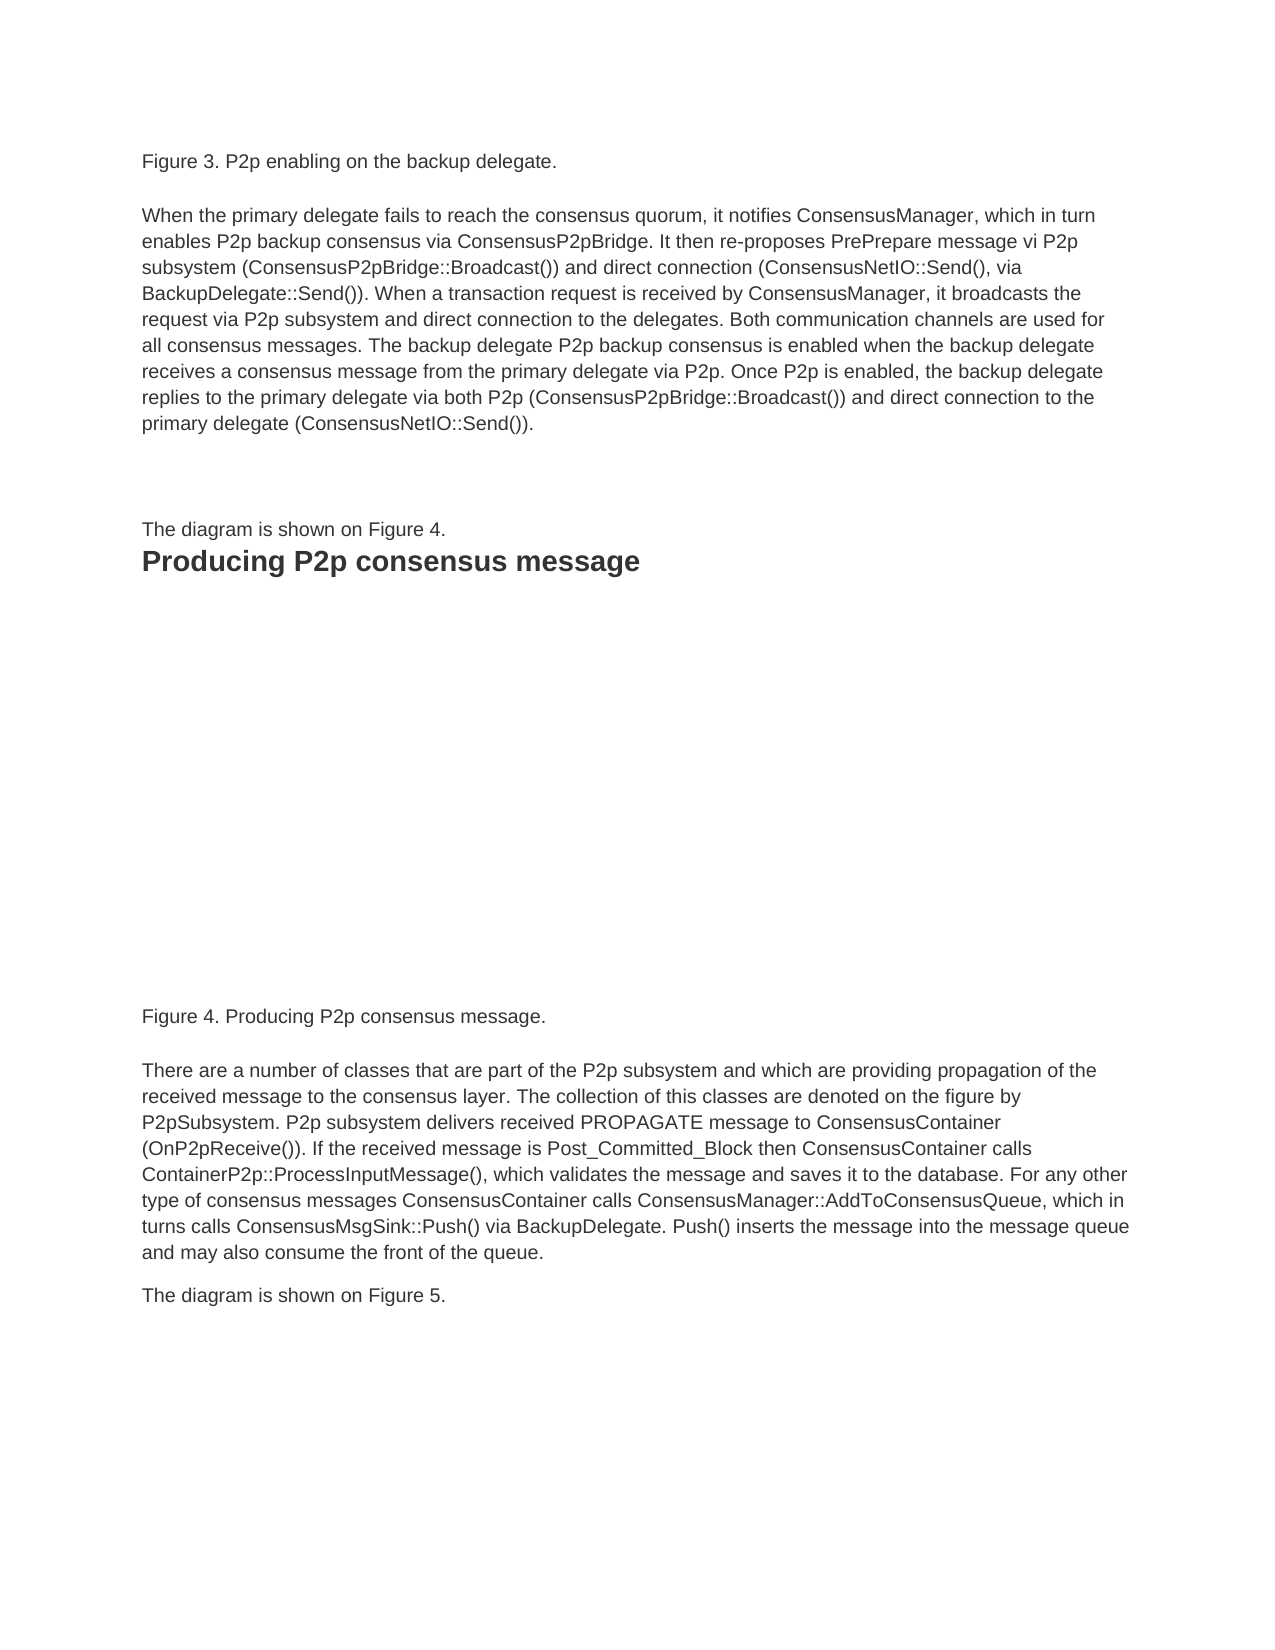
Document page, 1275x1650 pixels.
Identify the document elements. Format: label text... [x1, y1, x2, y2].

text The diagram is shown on Figure 4. [142, 518, 487, 541]
text Producing P2p consensus message [142, 544, 733, 577]
text Figure 4. Producing P2p consensus message. [142, 1005, 593, 1028]
text The diagram is shown on Figure 5. [142, 1284, 487, 1307]
text There are a number of classes that are part of the P2p subsystem and which are providing propagation of the received message to the consensus layer. The collection of this classes are denoted on the figure by P2pSubsystem. P2p subsystem delivers received PROPAGATE message to ConsensusContainer (OnP2pReceive()). If the received message is Post_Committed_Block then ConsensusContainer calls ContainerP2p::ProcessInputMessage(), which validates the message and saves it to the database. For any other type of consensus messages ConsensusContainer calls ConsensusManager::AddToConsensusQueue, which in turns calls ConsensusMsgSink::Push() via BackupDelegate. Push() inserts the message into the message queue and may also consume the front of the queue. [142, 1058, 1131, 1263]
text When the primary delegate fails to reach the consensus quorum, it notifies ConsensusManager, which in turn enables P2p backup consensus via ConsensusP2pBridge. It then re-proposes PrePrepare message vi P2p subsystem (ConsensusP2pBridge::Broadcast()) and direct connection (ConsensusNetIO::Send(), via BackupDelegate::Send()). When a transaction request is received by ConsensusManager, it broadcasts the request via P2p subsystem and direct connection to the delegates. Both communication channels are used for all consensus messages. The backup delegate P2p backup consensus is enabled when the backup delegate receives a consensus message from the primary delegate via P2p. Once P2p is enabled, the backup delegate replies to the primary delegate via both P2p (ConsensusP2pBridge::Broadcast()) and direct connection to the primary delegate (ConsensusNetIO::Send()). [142, 203, 1129, 434]
text Figure 3. P2p enabling on the backup delegate. [142, 150, 617, 173]
